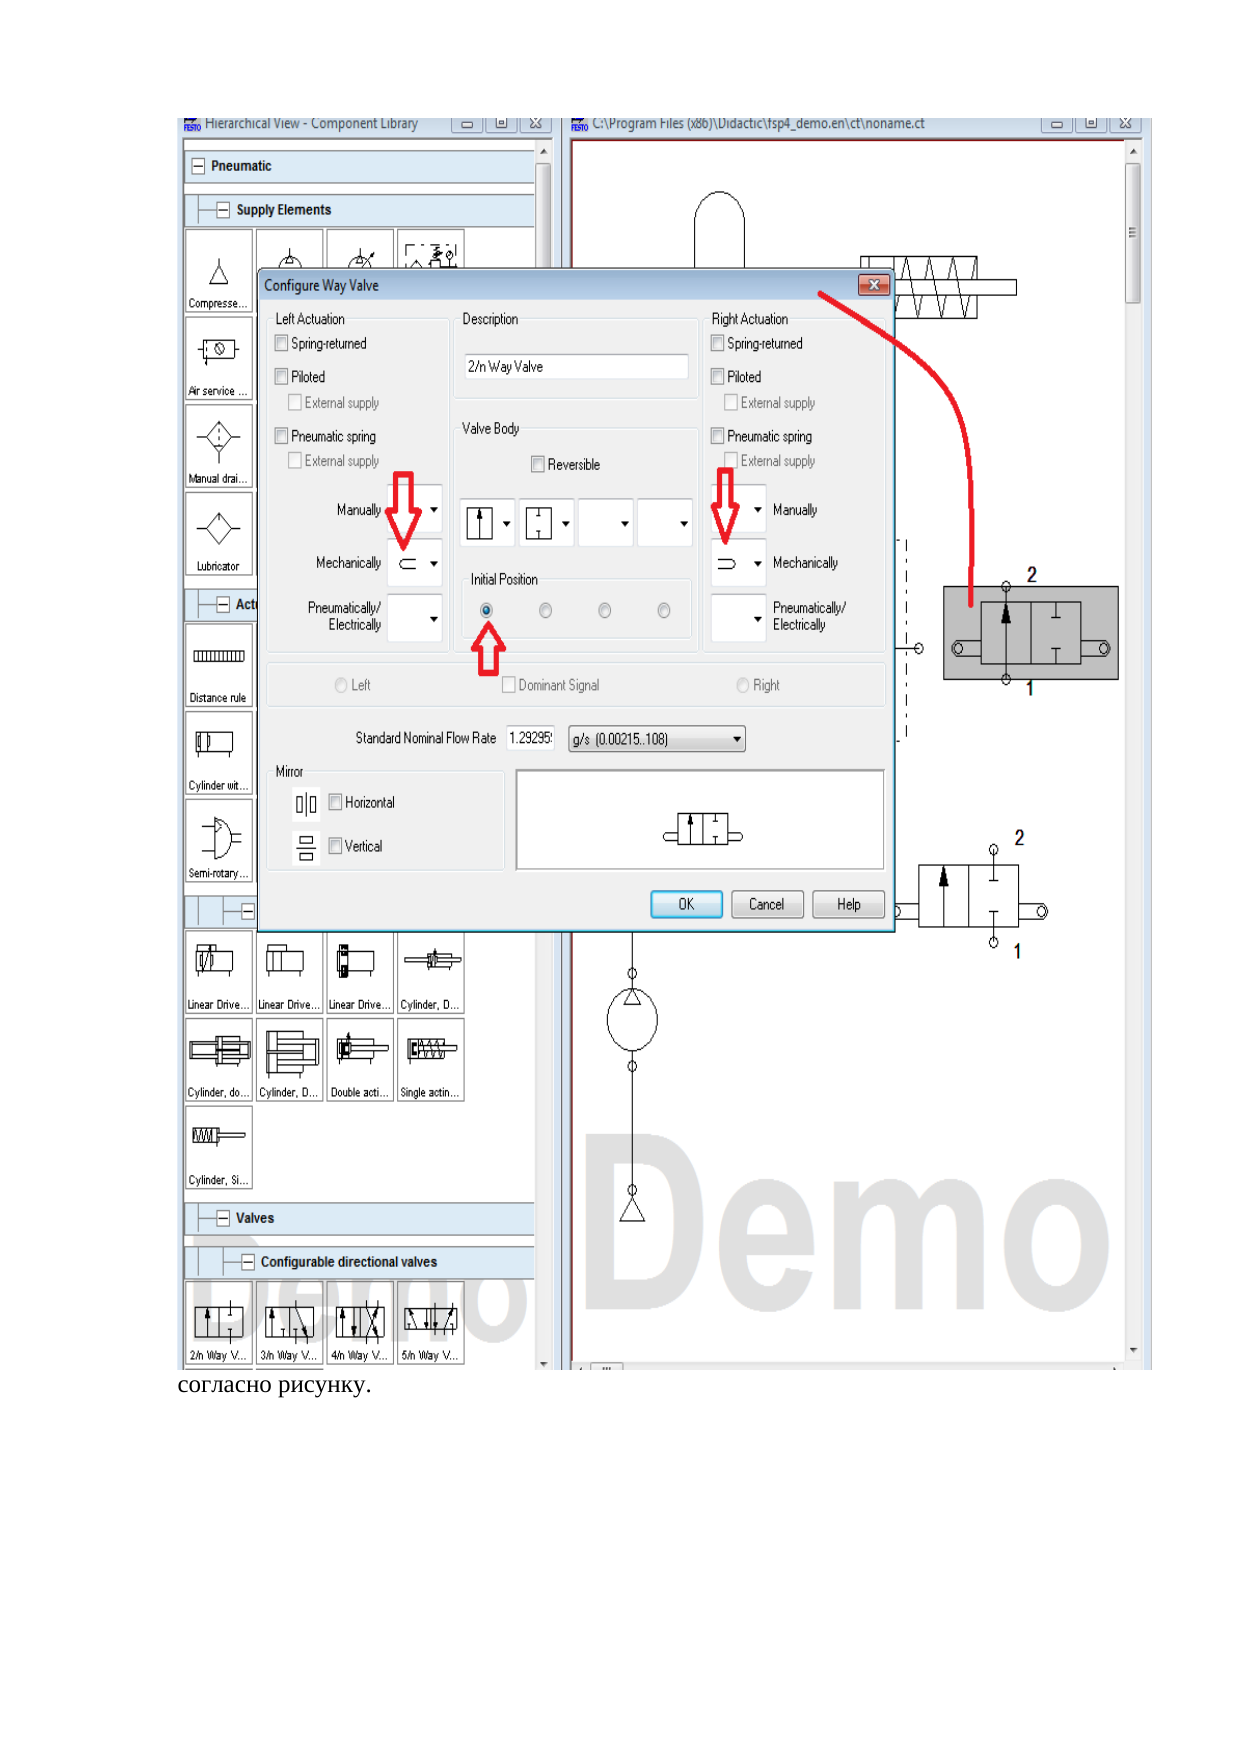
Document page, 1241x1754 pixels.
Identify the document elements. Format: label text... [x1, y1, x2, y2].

text согласно рисунку. [177, 1370, 1152, 1398]
picture [177, 118, 1152, 1370]
